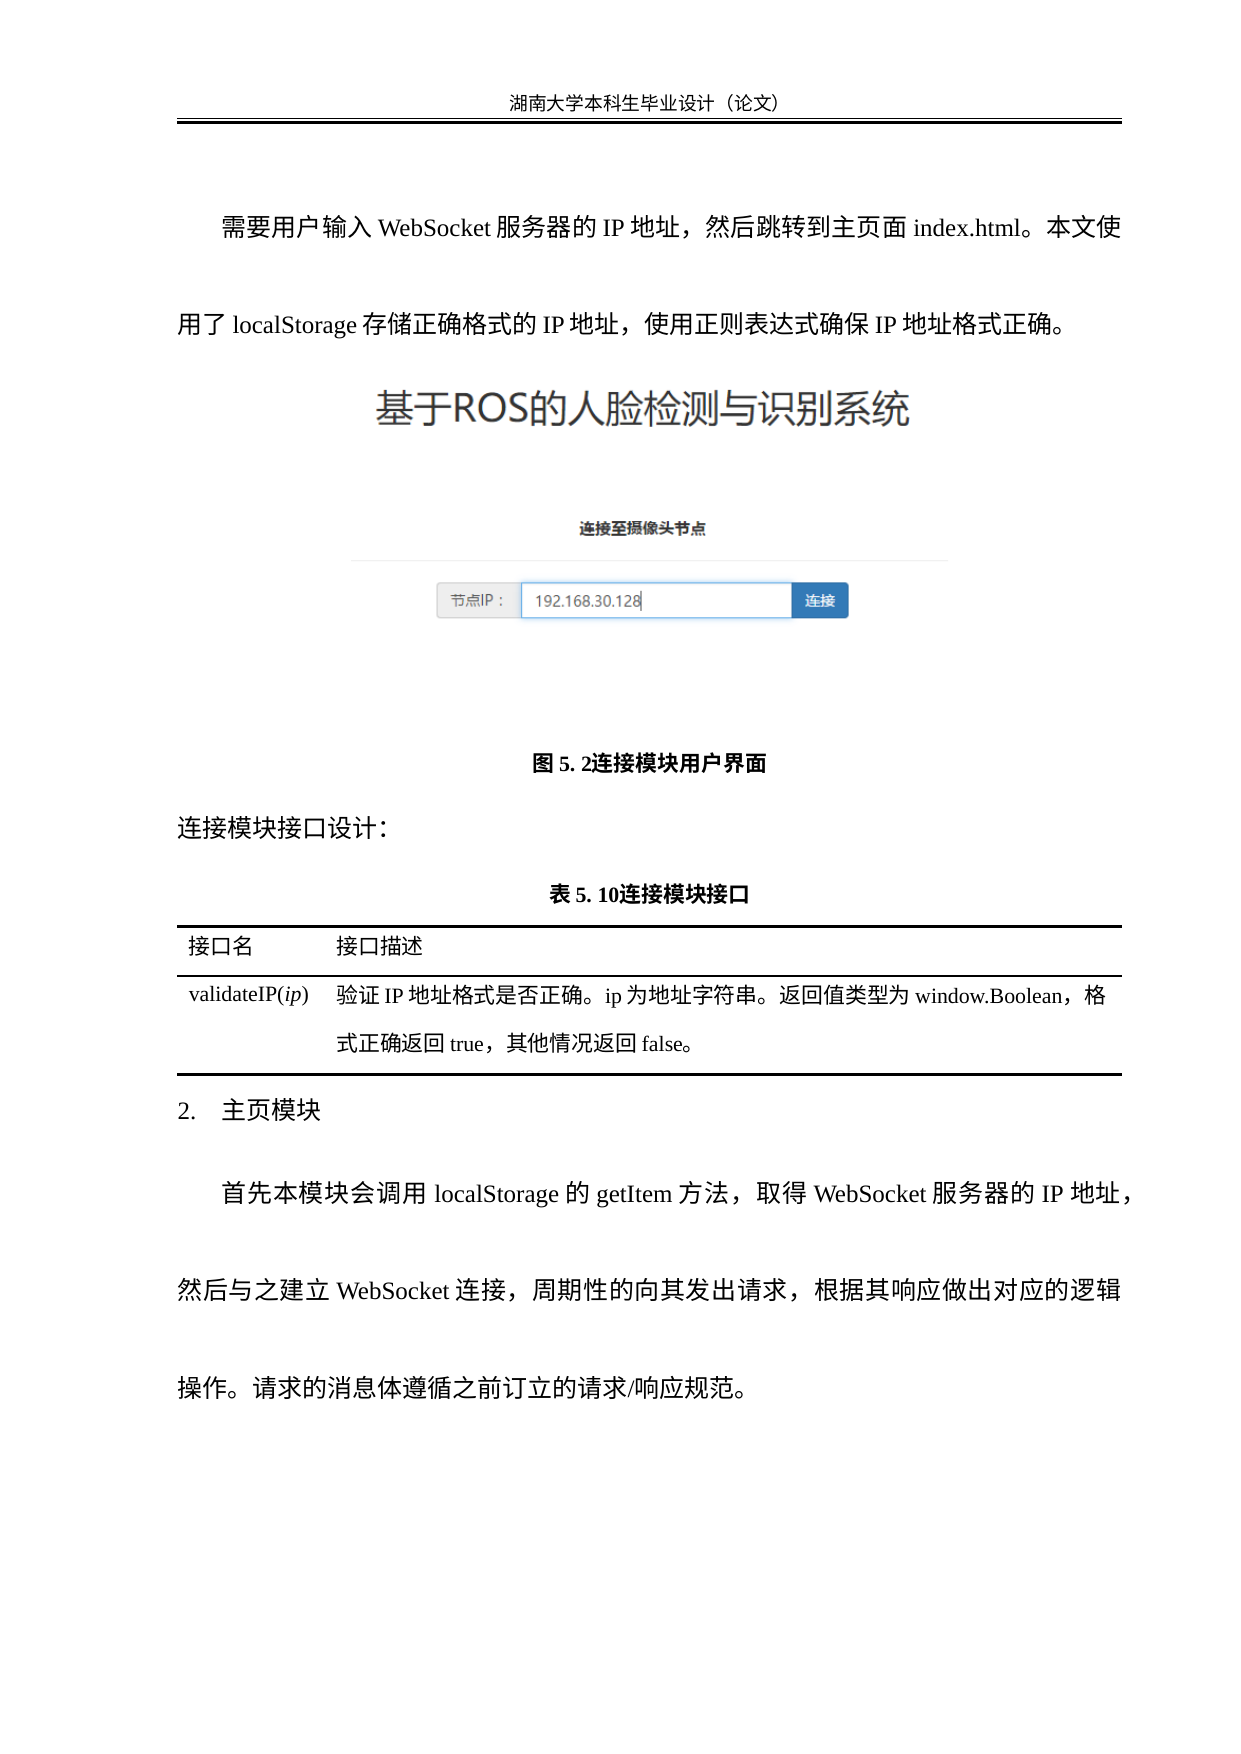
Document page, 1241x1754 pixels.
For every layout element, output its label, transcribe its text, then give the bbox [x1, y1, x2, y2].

table_cell 验证IP地址格式是否正确。ip为地址字符串。返回值类型为window.Boolean，格式正确返回true，其他情况返回false。 [325, 977, 1122, 1073]
list 主页模块 [177, 1076, 1122, 1141]
text 需要用户输入WebSocket服务器的IP地址，然后跳转到主页面index.html。本文使用了localStorage存储正确格式的IP地址，使用正则表达式确保IP地址格式正确。 [177, 193, 1122, 355]
text 图5. 2连接模块用户界面 [177, 745, 1122, 778]
table_header 接口描述 [325, 928, 1122, 975]
text 表5. 10连接模块接口 [177, 877, 1122, 909]
table_cell validateIP(ip) [177, 977, 325, 1073]
text 首先本模块会调用localStorage的getItem方法，取得WebSocket服务器的IP地址，然后与之建立WebSocket连接，周期性的向其发出请求，根据其响应做出对应的逻辑操作。请求的消息体遵循之前订立的请求/响应规范。 [177, 1159, 1122, 1419]
text 连接模块接口设计： [177, 794, 1122, 859]
picture [351, 373, 949, 722]
table_header 接口名 [177, 928, 325, 975]
